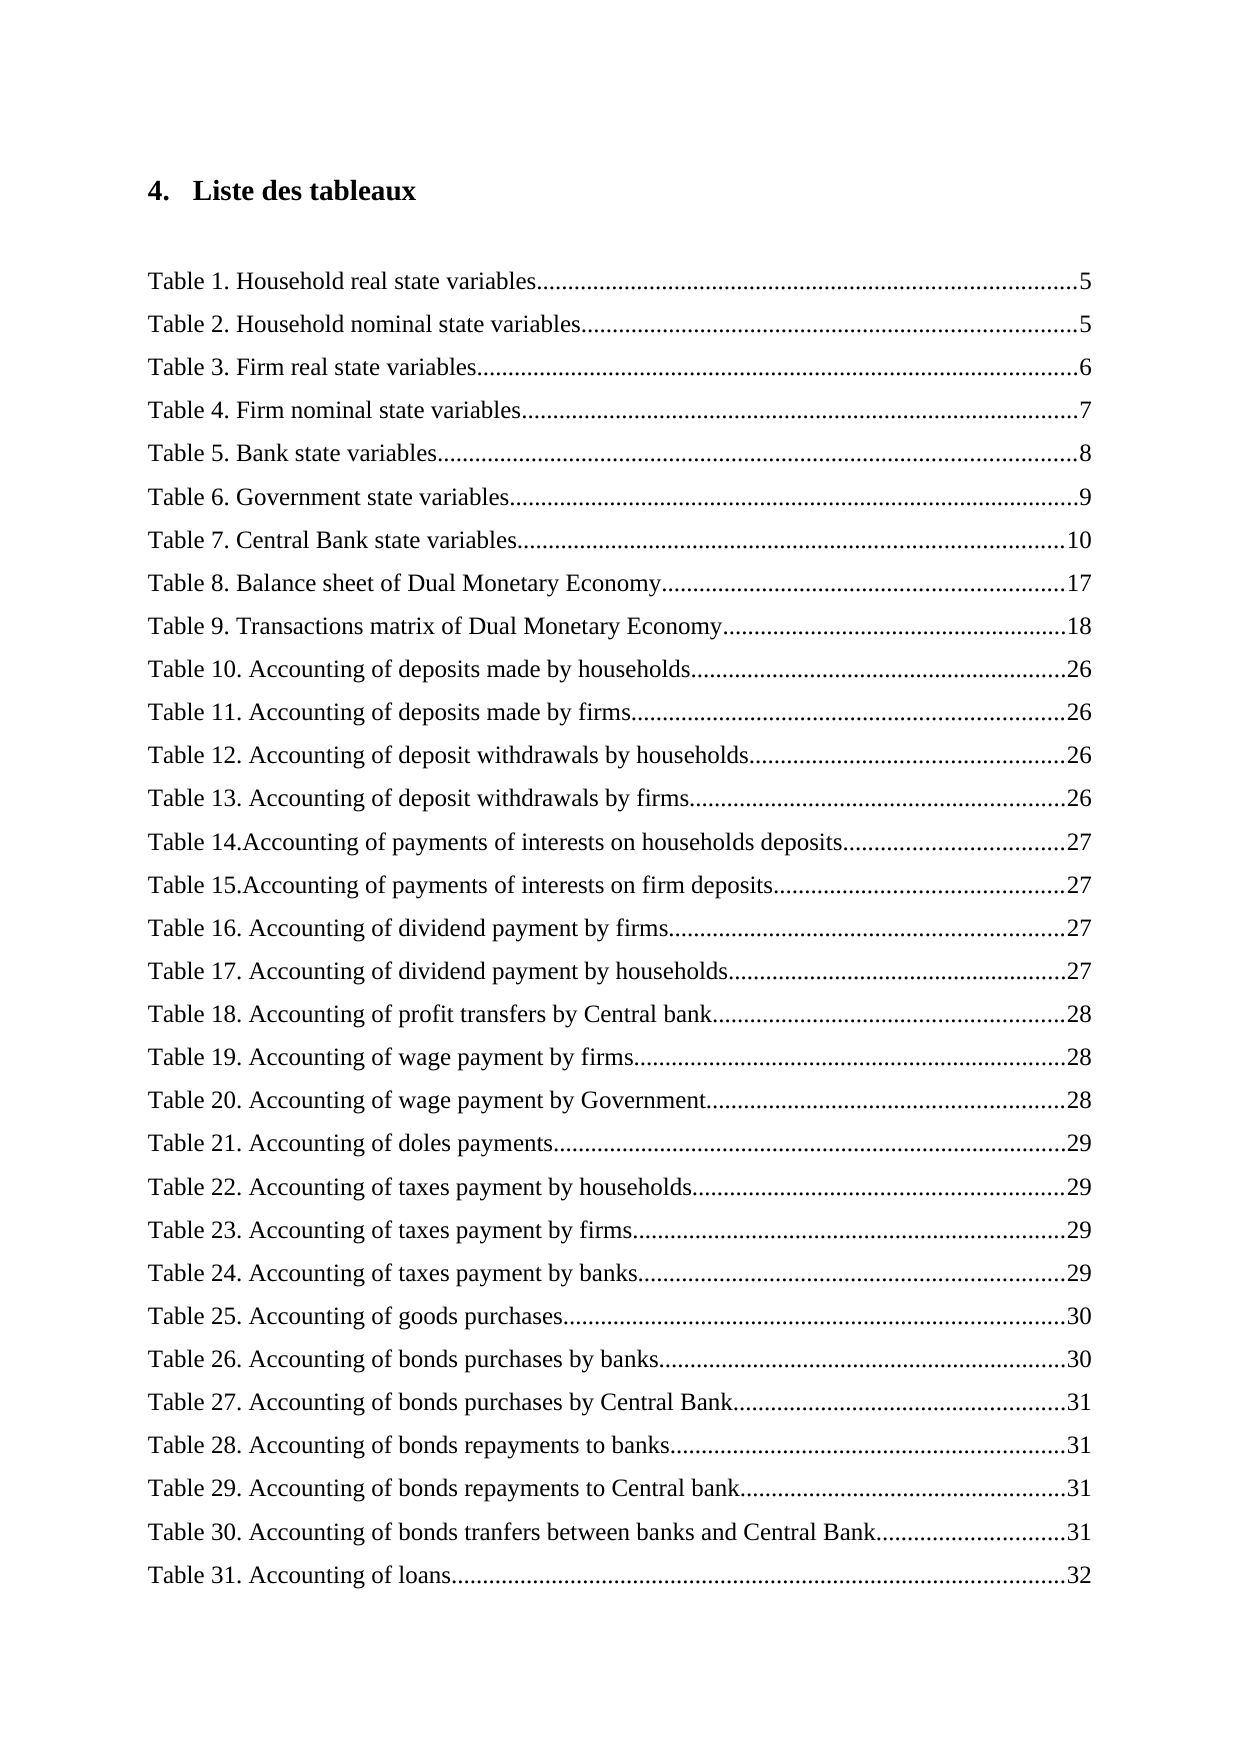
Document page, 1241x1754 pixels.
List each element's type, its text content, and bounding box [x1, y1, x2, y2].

text Table 11. Accounting of deposits made by firms 26 [148, 697, 1093, 726]
text Table 18. Accounting of profit transfers by Central bank 28 [148, 999, 1093, 1028]
text Table 14.Accounting of payments of interests on households deposits 27 [148, 827, 1093, 855]
text Table 31. Accounting of loans 32 [148, 1560, 1093, 1588]
subtitle Liste des tableaux [148, 173, 1093, 206]
text Table 2. Household nominal state variables 5 [148, 309, 1093, 338]
text Table 15.Accounting of payments of interests on firm deposits 27 [148, 870, 1093, 898]
text Table 4. Firm nominal state variables 7 [148, 395, 1093, 424]
text Table 29. Accounting of bonds repayments to Central bank 31 [148, 1473, 1093, 1502]
text Table 26. Accounting of bonds purchases by banks 30 [148, 1344, 1093, 1373]
text Table 3. Firm real state variables 6 [148, 352, 1093, 381]
text Table 25. Accounting of goods purchases 30 [148, 1301, 1093, 1330]
text Table 16. Accounting of dividend payment by firms 27 [148, 913, 1093, 942]
text Table 30. Accounting of bonds tranfers between banks and Central Bank 31 [148, 1517, 1093, 1545]
text Table 9. Transactions matrix of Dual Monetary Economy 18 [148, 611, 1093, 640]
text Table 10. Accounting of deposits made by households 26 [148, 654, 1093, 683]
text Table 8. Balance sheet of Dual Monetary Economy 17 [148, 568, 1093, 597]
text Table 5. Bank state variables 8 [148, 438, 1093, 467]
text Table 7. Central Bank state variables 10 [148, 525, 1093, 553]
text Table 24. Accounting of taxes payment by banks 29 [148, 1258, 1093, 1287]
text Table 17. Accounting of dividend payment by households 27 [148, 956, 1093, 985]
text Table 28. Accounting of bonds repayments to banks 31 [148, 1430, 1093, 1459]
text Table 20. Accounting of wage payment by Government 28 [148, 1085, 1093, 1114]
text Table 13. Accounting of deposit withdrawals by firms 26 [148, 783, 1093, 812]
text Table 21. Accounting of doles payments 29 [148, 1128, 1093, 1157]
text Table 19. Accounting of wage payment by firms 28 [148, 1042, 1093, 1071]
text Table 1. Household real state variables 5 [148, 266, 1093, 295]
text Table 6. Government state variables 9 [148, 482, 1093, 510]
text Table 12. Accounting of deposit withdrawals by households 26 [148, 740, 1093, 769]
text Table 22. Accounting of taxes payment by households 29 [148, 1172, 1093, 1200]
text Table 23. Accounting of taxes payment by firms 29 [148, 1215, 1093, 1243]
text Table 27. Accounting of bonds purchases by Central Bank 31 [148, 1387, 1093, 1416]
